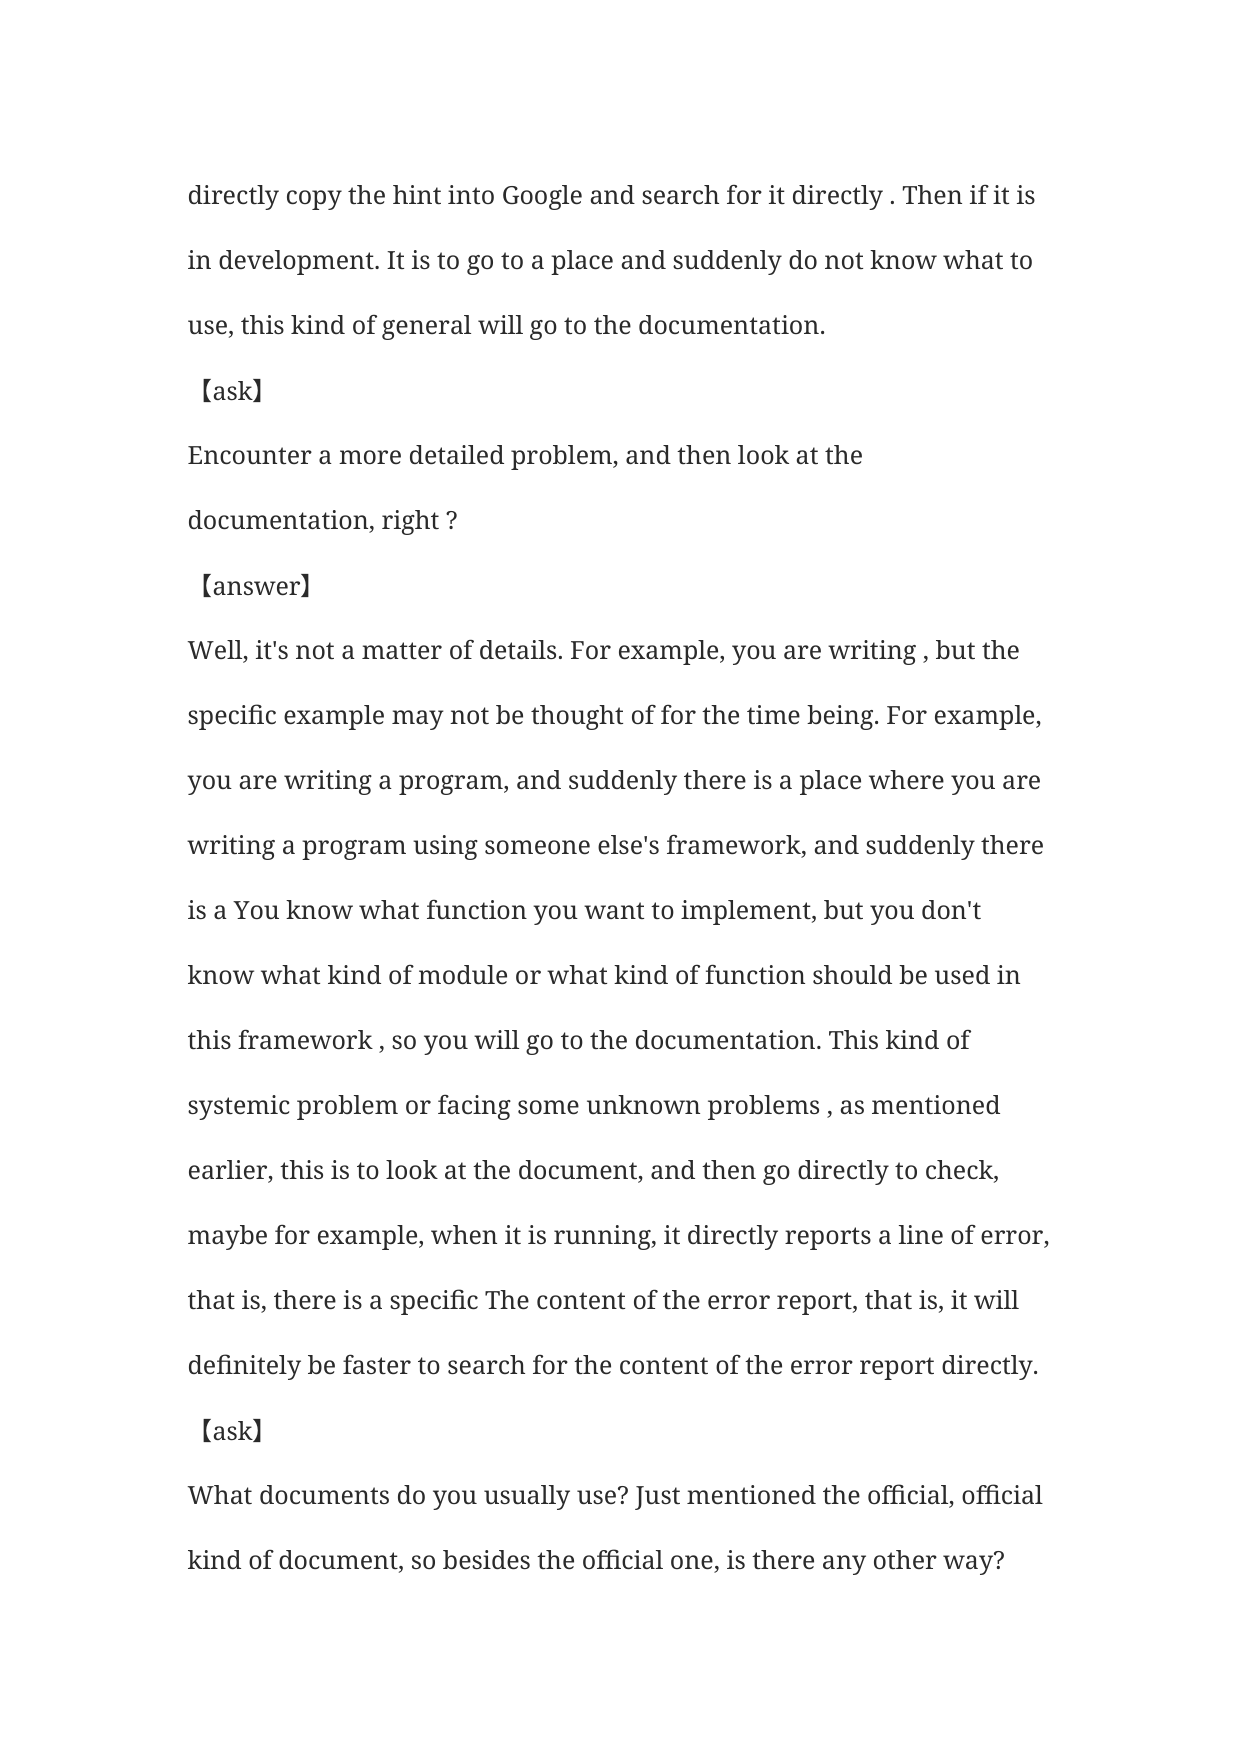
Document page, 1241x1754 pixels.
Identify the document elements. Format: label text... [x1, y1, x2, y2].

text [187, 162, 1053, 357]
text Well, it's not a matter of details. For example, you are writing , but the specific example may not be thought of for the time being. For example, you are writing a program, and suddenly there is a place where you are writing a program using someone else's framework, and suddenly there is a You know what function you want to implement, but you don't know what kind of module or what kind of function should be used in this framework , so you will go to the documentation. This kind of systemic problem or facing some unknown problems , as mentioned earlier, this is to look at the document, and then go directly to check, maybe for example, when it is running, it directly reports a line of error, that is, there is a specific The content of the error report, that is, it will definitely be faster to search for the content of the error report directly. [187, 617, 1053, 1397]
text 【ask】 [187, 1397, 1053, 1462]
text What documents do you usually use? Just mentioned the official, official kind of document, so besides the official one, is there any other way? [187, 1462, 1053, 1592]
text 【answer】 [187, 552, 1053, 617]
text Encounter a more detailed problem, and then look at the documentation, right ? [187, 422, 1053, 552]
text 【ask】 [187, 357, 1053, 422]
